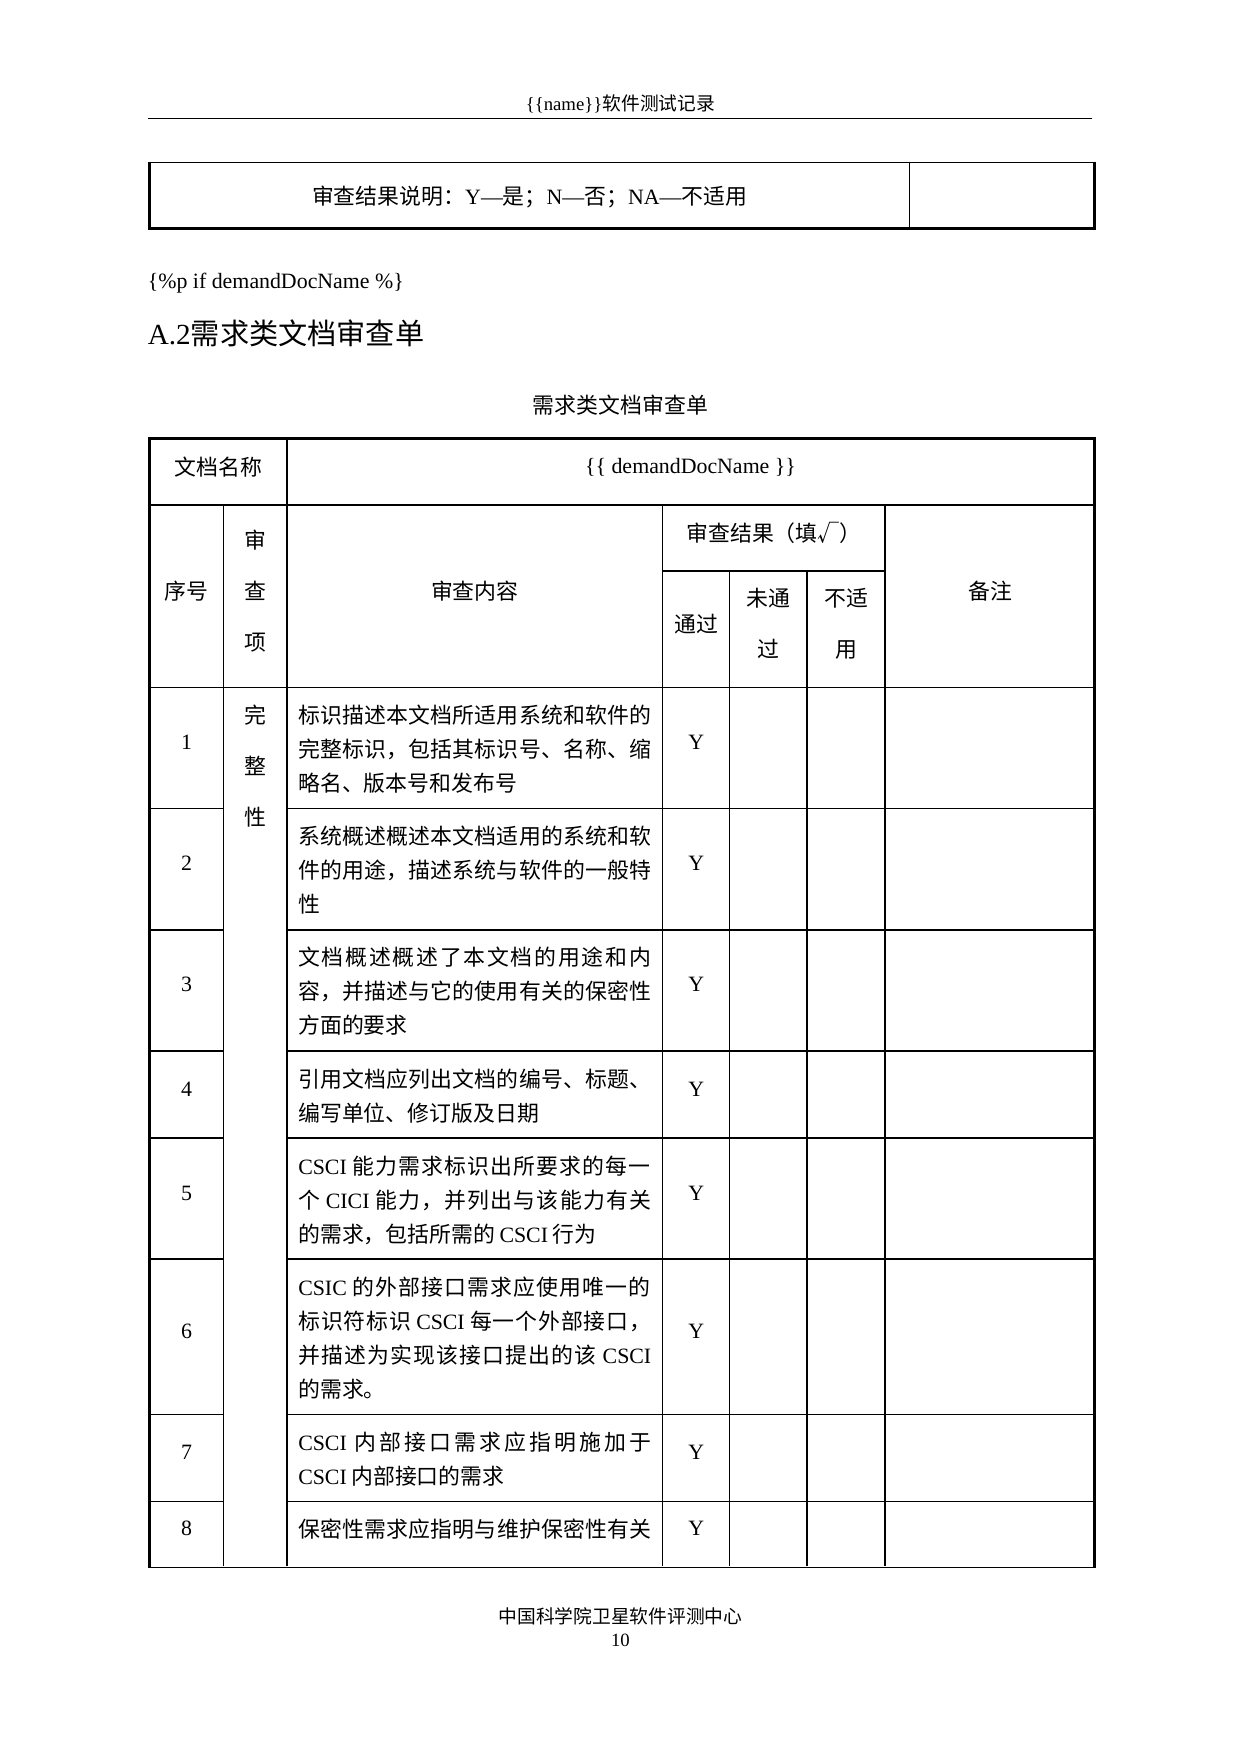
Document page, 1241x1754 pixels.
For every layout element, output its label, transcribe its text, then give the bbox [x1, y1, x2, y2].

table_cell [886, 809, 1093, 929]
table_cell 未通过 [730, 572, 806, 687]
table_cell [730, 1260, 806, 1413]
table_cell 2 [151, 809, 223, 929]
table_cell [808, 1139, 884, 1258]
table_cell 审查结果说明：Y—是；N—否；NA—不适用 [151, 163, 909, 227]
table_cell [288, 1502, 662, 1566]
table_cell [808, 688, 884, 808]
table_cell Y [663, 1052, 729, 1137]
table_cell [808, 1260, 884, 1413]
table_cell CSCI能力需求标识出所要求的每一个CICI能力，并列出与该能力有关的需求，包括所需的CSCI行为 [288, 1139, 662, 1258]
table_cell [886, 1502, 1093, 1566]
table_cell [886, 688, 1093, 808]
table_cell [730, 1502, 806, 1566]
table_cell [730, 1052, 806, 1137]
table_cell CSIC的外部接口需求应使用唯一的标识符标识CSCI每一个外部接口，并描述为实现该接口提出的该CSCI的需求。 [288, 1260, 662, 1413]
table_cell [886, 1415, 1093, 1501]
table_cell [886, 1260, 1093, 1413]
table_cell [808, 1052, 884, 1137]
table_cell [730, 931, 806, 1050]
table_cell [886, 1052, 1093, 1137]
table_cell 审查内容 [288, 506, 662, 687]
table_cell 审查结果（填√） [663, 506, 884, 570]
table_cell Y [663, 1139, 729, 1258]
table_cell 3 [151, 931, 223, 1050]
subtitle 需求类文档审查单 [148, 298, 1092, 366]
table_cell [808, 809, 884, 929]
table_cell [886, 931, 1093, 1050]
table_cell 不适用 [808, 572, 884, 687]
table_cell [886, 1139, 1093, 1258]
table_cell [730, 1415, 806, 1501]
text {%p if demandDocName %} [148, 264, 1092, 298]
table_cell [808, 1502, 884, 1566]
table_cell 系统概述概述本文档适用的系统和软件的用途，描述系统与软件的一般特性 [288, 809, 662, 929]
table_cell 标识描述本文档所适用系统和软件的完整标识，包括其标识号、名称、缩略名、版本号和发布号 [288, 688, 662, 808]
table_cell 通过 [663, 572, 729, 687]
text 需求类文档审查单 [148, 387, 1092, 421]
table_cell Y [663, 1502, 729, 1566]
table_cell [808, 1415, 884, 1501]
table_cell 引用文档应列出文档的编号、标题、编写单位、修订版及日期 [288, 1052, 662, 1137]
table_cell Y [663, 809, 729, 929]
table_cell 备注 [886, 506, 1093, 687]
table_cell 1 [151, 688, 223, 808]
table_cell 5 [151, 1139, 223, 1258]
table_cell 审查项 [224, 506, 286, 687]
table_cell [730, 688, 806, 808]
table_cell 7 [151, 1415, 223, 1501]
table_cell [730, 1139, 806, 1258]
table_cell 文档概述概述了本文档的用途和内容，并描述与它的使用有关的保密性方面的要求 [288, 931, 662, 1050]
table_cell Y [663, 1415, 729, 1501]
table_cell 完整性 [224, 688, 286, 1566]
table_cell 4 [151, 1052, 223, 1137]
table_cell [808, 931, 884, 1050]
table_cell [730, 809, 806, 929]
table_cell Y [663, 688, 729, 808]
table_cell 序号 [151, 506, 223, 687]
table_cell 8 [151, 1502, 223, 1566]
table_cell Y [663, 931, 729, 1050]
table_cell Y [663, 1260, 729, 1413]
table_header {{ demandDocName }} [288, 440, 1093, 504]
table_cell [910, 163, 1093, 227]
table_cell CSCI内部接口需求应指明施加于CSCI内部接口的需求 [288, 1415, 662, 1501]
table_cell 6 [151, 1260, 223, 1413]
table_header 文档名称 [151, 440, 286, 504]
